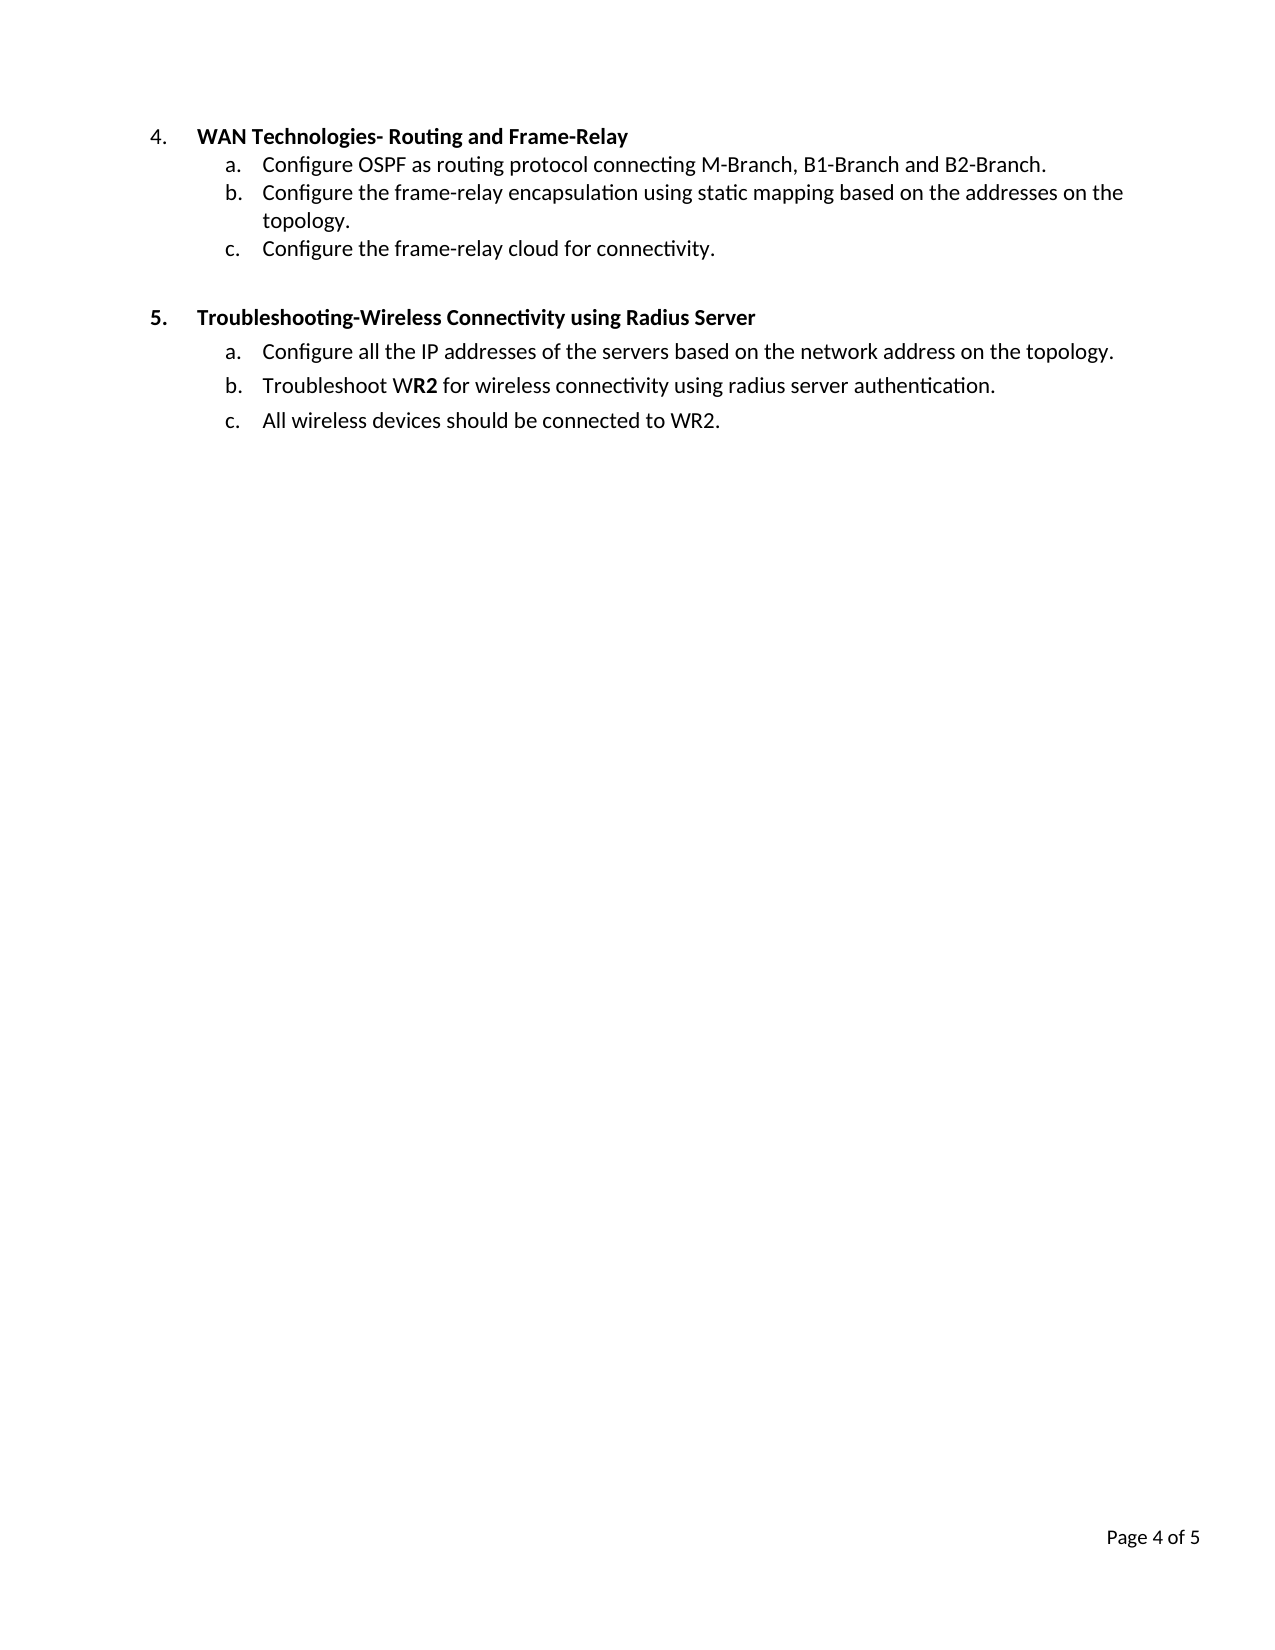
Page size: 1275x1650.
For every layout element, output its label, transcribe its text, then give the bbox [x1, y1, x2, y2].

list Configure the frame-relay encapsulation using static mapping based on the addresses on the topology. [225, 178, 1200, 234]
list Configure OSPF as routing protocol connecting M-Branch, B1-Branch and B2-Branch. [225, 150, 1200, 178]
list Troubleshoot WR2 for wireless connectivity using radius server authentication. [225, 365, 1200, 399]
list WAN Technologies- Routing and Frame-Relay [150, 112, 1200, 150]
list All wireless devices should be connected to WR2. [225, 399, 1200, 434]
list Configure all the IP addresses of the servers based on the network address on the topology. [225, 331, 1200, 365]
list Configure the frame-relay cloud for connectivity. [225, 234, 1200, 262]
list Troubleshooting-Wireless Connectivity using Radius Server [150, 296, 1200, 331]
